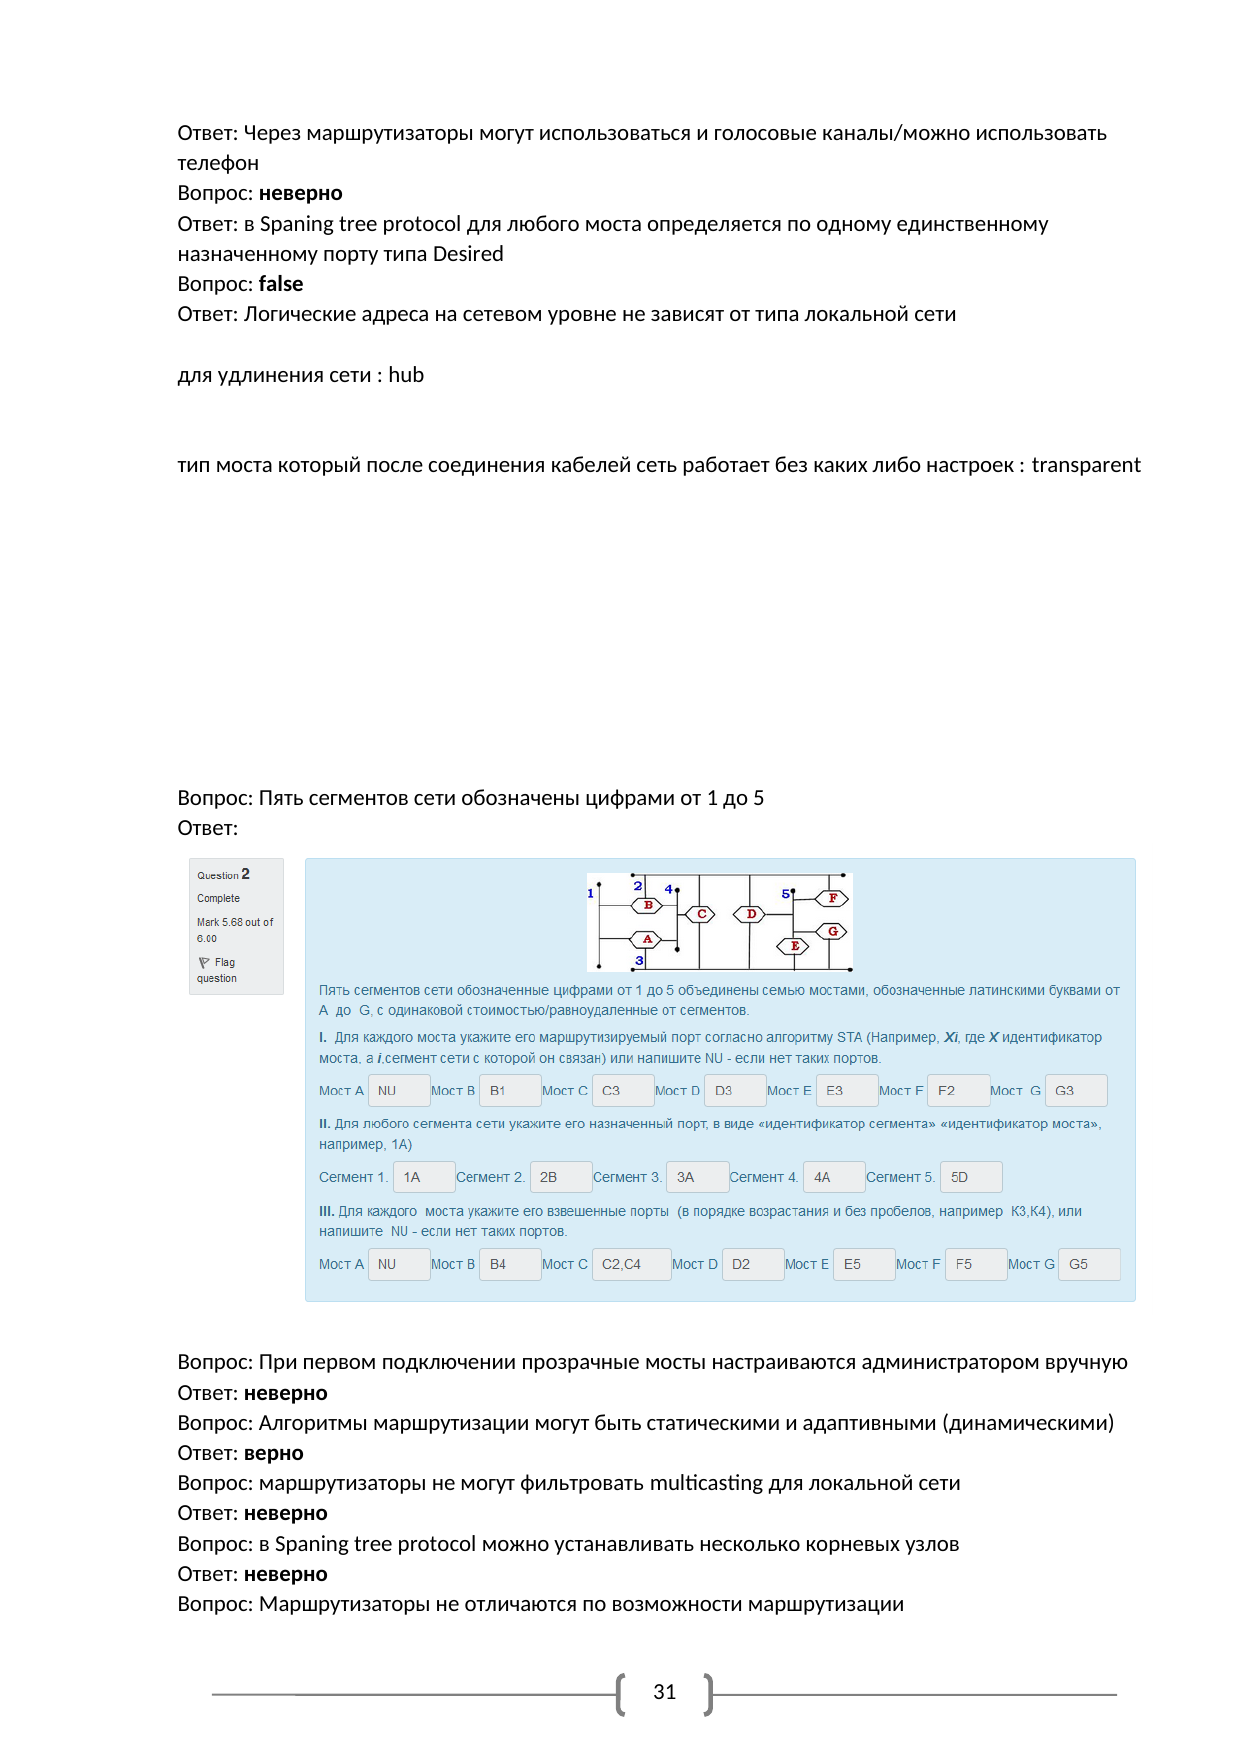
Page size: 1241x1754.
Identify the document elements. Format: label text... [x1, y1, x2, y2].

text для удлинения сети : hub [177, 360, 1152, 388]
text Вопрос: маршрутизаторы не могут фильтровать multicasting для локальной сети [177, 1468, 1152, 1496]
text тип моста который после соединения кабелей сеть работает без каких либо настроек : transparent [177, 450, 1152, 478]
text Вопрос: Алгоритмы маршрутизации могут быть статическими и адаптивными (динамическими) [177, 1408, 1152, 1436]
text Ответ: неверно [177, 1378, 1152, 1406]
text Ответ: Логические адреса на сетевом уровне не зависят от типа локальной сети [177, 299, 1152, 327]
text Ответ: в Spaning tree protocol для любого моста определяется по одному единственному назначенному порту типа Desired [177, 209, 1152, 267]
text Ответ: верно [177, 1438, 1152, 1466]
text Вопрос: Пять сегментов сети обозначены цифрами от 1 до 5 [177, 783, 1152, 811]
text Вопрос: При первом подключении прозрачные мосты настраиваются администратором вручную [177, 1347, 1152, 1375]
text Ответ: Через маршрутизаторы могут использоваться и голосовые каналы/можно использовать телефон [177, 118, 1152, 176]
text Вопрос: в Spaning tree protocol можно устанавливать несколько корневых узлов [177, 1529, 1152, 1557]
text Ответ: [177, 813, 1152, 841]
text Вопрос: неверно [177, 178, 1152, 207]
text Ответ: неверно [177, 1498, 1152, 1526]
text Вопрос: false [177, 269, 1152, 297]
picture [177, 843, 1153, 1315]
text Ответ: неверно [177, 1559, 1152, 1587]
text Вопрос: Маршрутизаторы не отличаются по возможности маршрутизации [177, 1589, 1152, 1617]
